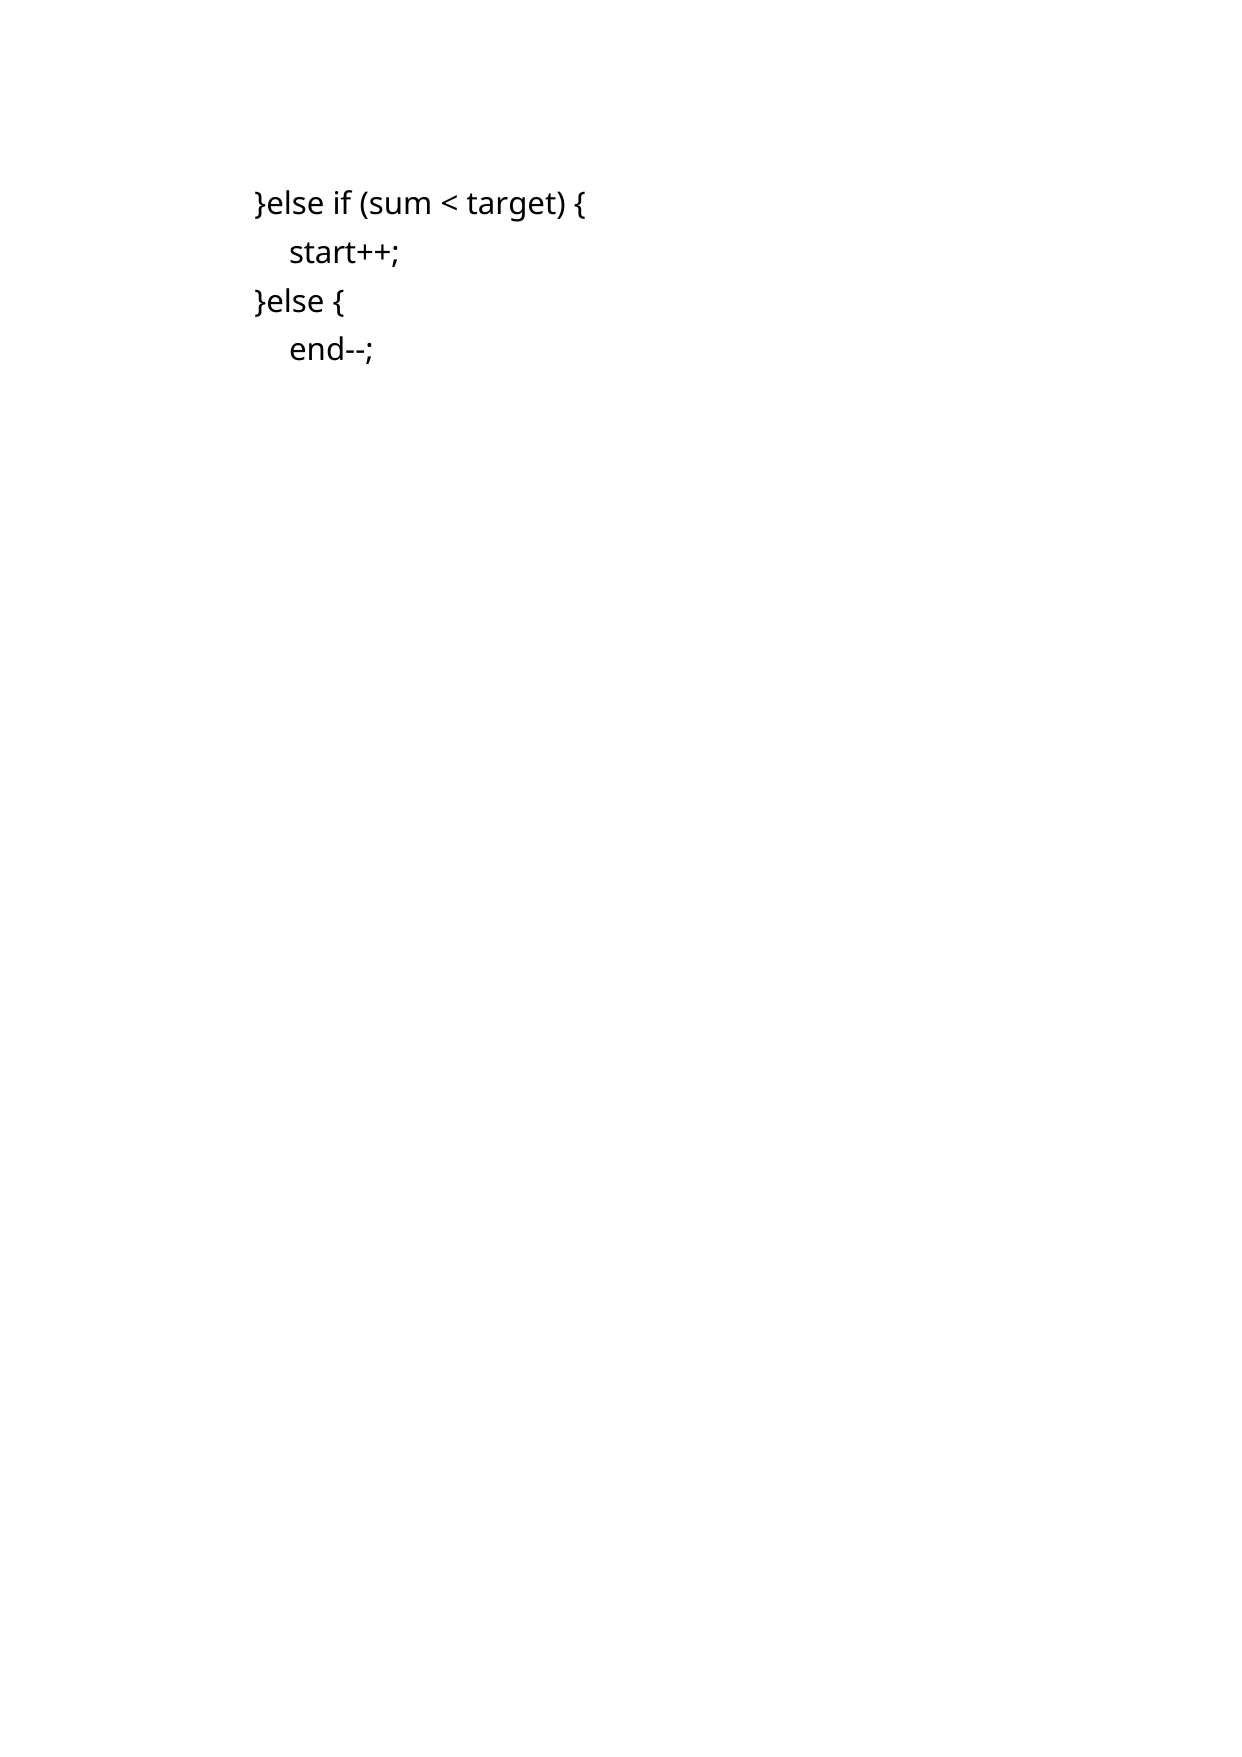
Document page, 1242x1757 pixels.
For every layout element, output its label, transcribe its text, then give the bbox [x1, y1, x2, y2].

text }else if (sum < target) { start++; [254, 181, 644, 273]
text }else { [254, 279, 1094, 322]
text end--; [289, 327, 1094, 370]
